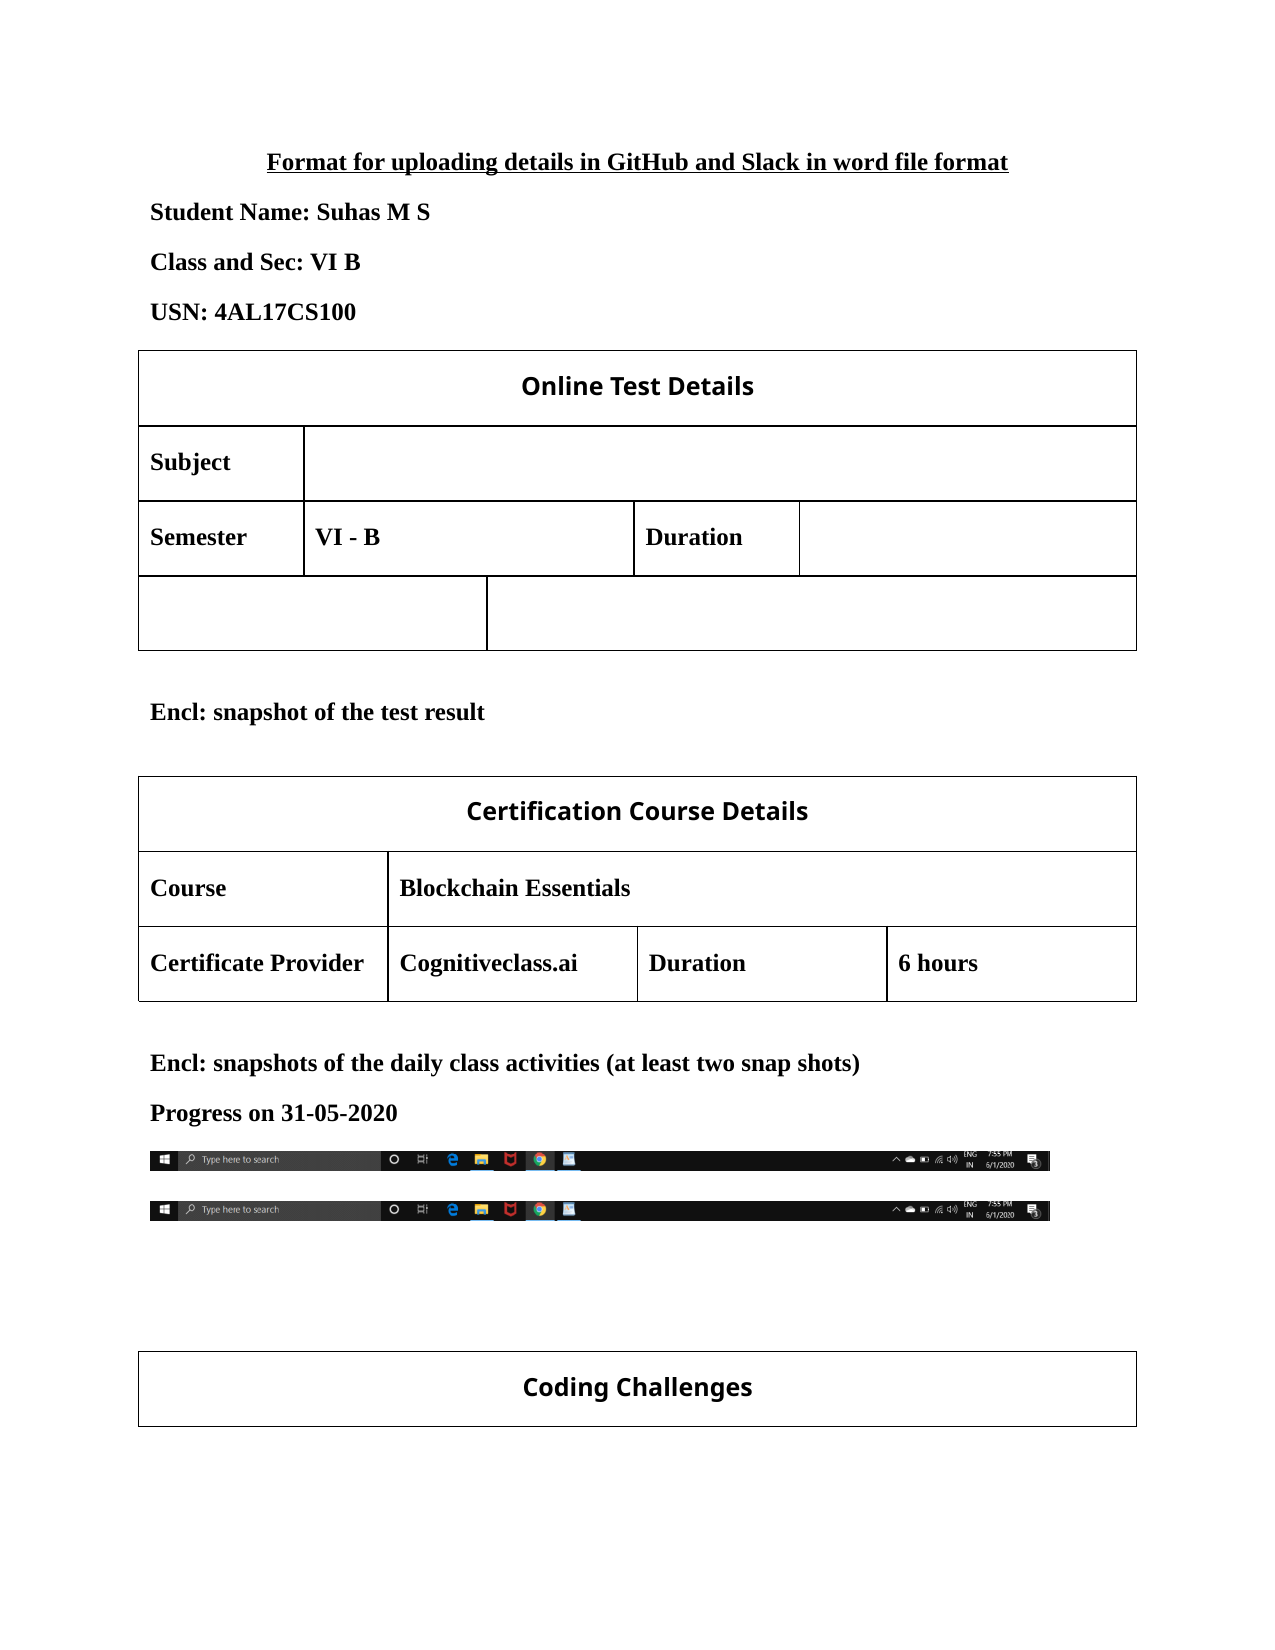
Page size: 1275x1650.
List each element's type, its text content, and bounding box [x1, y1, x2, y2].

table_cell [800, 502, 1136, 575]
table_cell Blockchain Essentials [389, 852, 1136, 926]
text Encl: snapshot of the test result [150, 701, 1125, 726]
text Class and Sec: VI B [150, 250, 1125, 275]
table_header Certification Course Details [139, 777, 1136, 851]
table_cell Certificate Provider [139, 927, 387, 1001]
text Student Name: Suhas M S [150, 200, 1125, 225]
table_cell [488, 577, 1136, 650]
text Encl: snapshots of the daily class activities (at least two snap shots) [150, 1051, 1125, 1076]
table_cell Duration [638, 927, 886, 1001]
table_cell Duration [635, 502, 799, 575]
table_cell Course [139, 852, 387, 926]
table_cell 6 hours [888, 927, 1136, 1001]
table_header Coding Challenges [139, 1352, 1136, 1426]
text USN: 4AL17CS100 [150, 300, 1125, 325]
text Format for uploading details in GitHub and Slack in word file format [150, 150, 1125, 175]
table_cell Subject [139, 427, 303, 500]
table_header Online Test Details [139, 351, 1136, 425]
table_cell [139, 577, 486, 650]
text Progress on 31-05-2020 [150, 1101, 1125, 1126]
table_cell VI - B [305, 502, 633, 575]
table_cell [305, 427, 1136, 500]
table_cell Cognitiveclass.ai [389, 927, 637, 1001]
table_cell Semester [139, 502, 303, 575]
